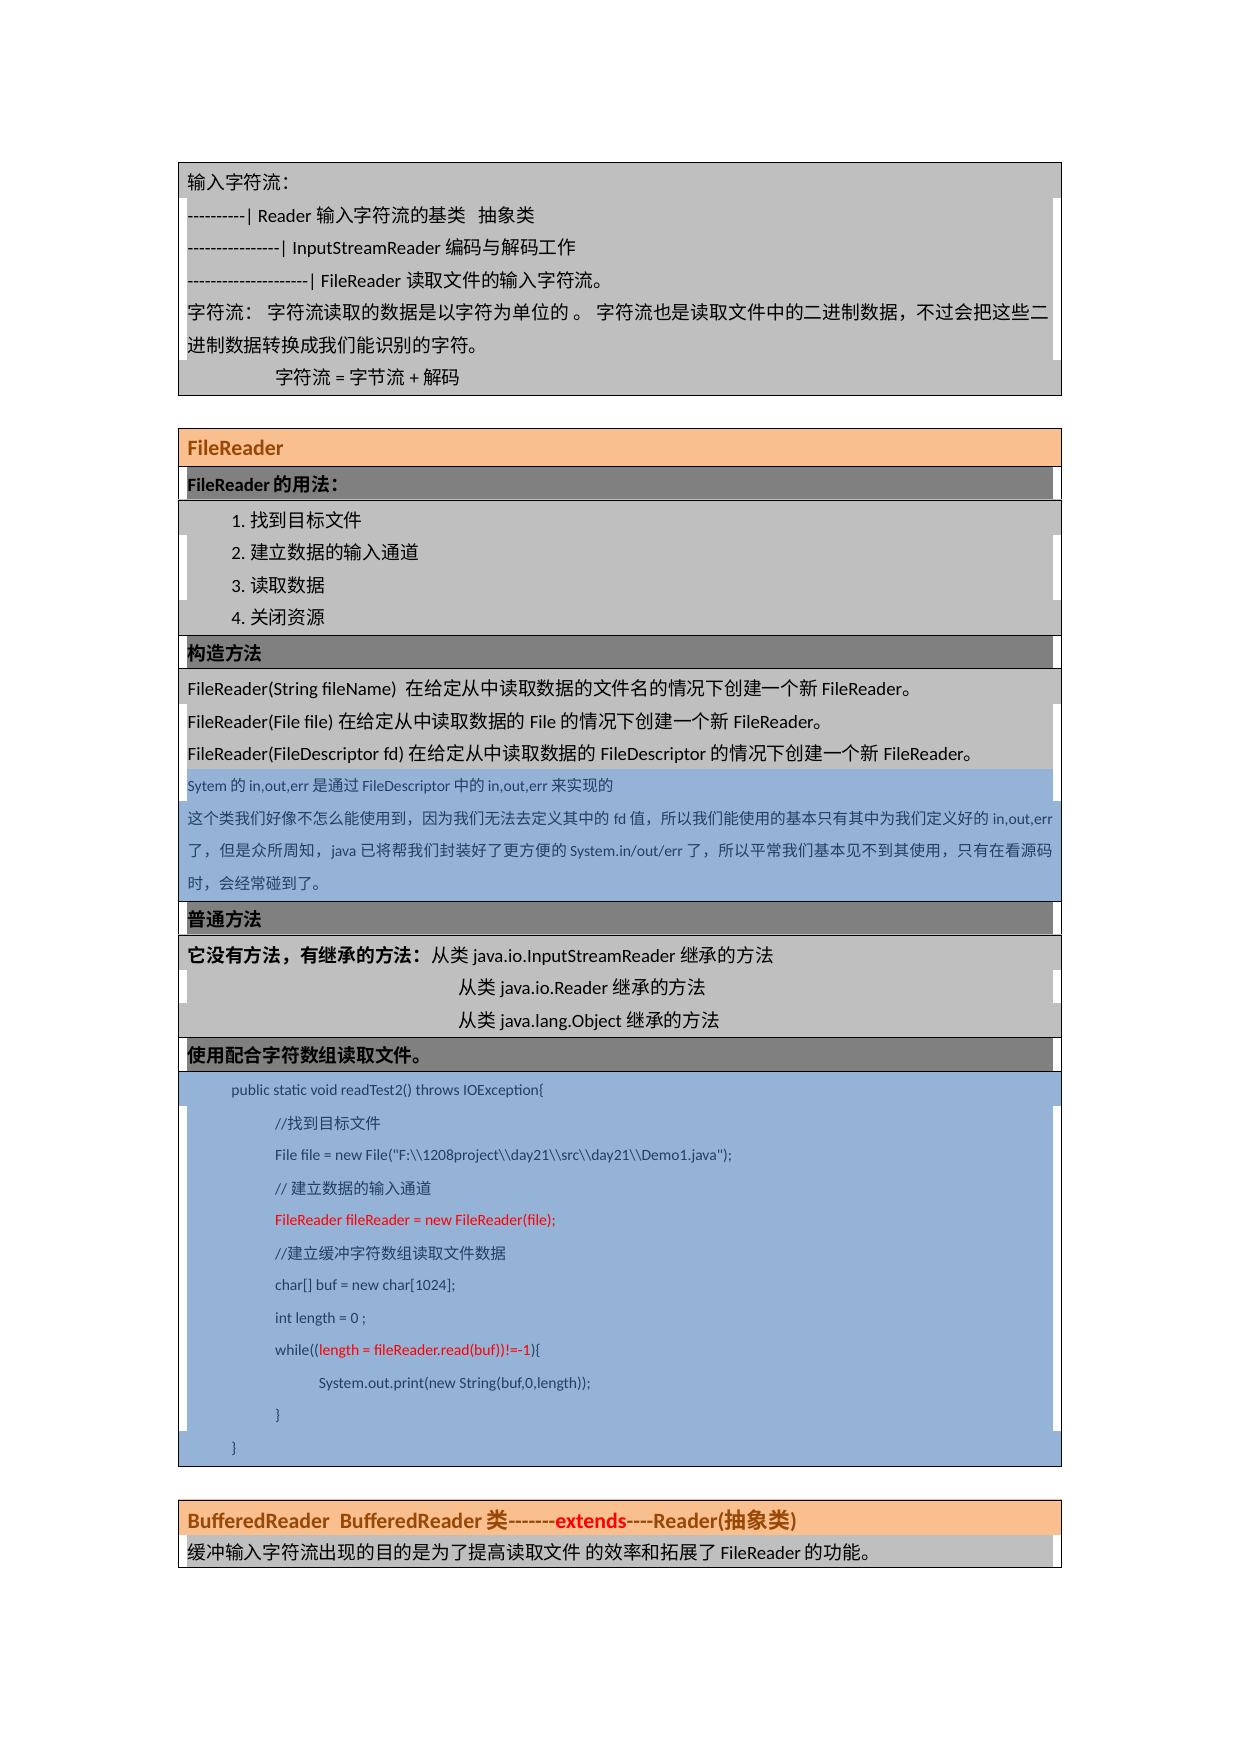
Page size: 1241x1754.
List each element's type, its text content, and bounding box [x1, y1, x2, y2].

text 从类 java.lang.Object 继承的方法 [179, 999, 1061, 1037]
text ----------| Reader 输入字符流的基类 抽象类 [187, 198, 1053, 230]
text while((length = fileReader.read(buf))!=-1){ [187, 1334, 1053, 1366]
text 输入字符流： [179, 163, 1061, 198]
text 普通方法 [187, 902, 1053, 934]
text 字符流 = 字节流 + 解码 [179, 357, 1061, 395]
text 它没有方法，有继承的方法：从类 java.io.InputStreamReader 继承的方法 [179, 936, 1061, 970]
text 2. 建立数据的输入通道 [187, 535, 1053, 568]
text FileReader [179, 429, 1061, 466]
text 1. 找到目标文件 [179, 501, 1061, 535]
text 4. 关闭资源 [179, 597, 1061, 635]
text int length = 0 ; [187, 1301, 1053, 1334]
text System.out.print(new String(buf,0,length)); [187, 1366, 1053, 1399]
text File file = new File("F:\\1208project\\day21\\src\\day21\\Demo1.java"); [187, 1139, 1053, 1171]
text 构造方法 [187, 636, 1053, 668]
text 缓冲输入字符流出现的目的是为了提高读取文件 的效率和拓展了FileReader的功能。 [187, 1535, 1053, 1567]
text FileReader(FileDescriptor fd) 在给定从中读取数据的 FileDescriptor 的情况下创建一个新 FileReader。 [187, 736, 1053, 769]
text } [179, 1428, 1061, 1466]
text //找到目标文件 [187, 1106, 1053, 1139]
text 这个类我们好像不怎么能使用到，因为我们无法去定义其中的fd值，所以我们能使用的基本只有其中为我们定义好的in,out,err了，但是众所周知，java已将帮我们封装好了更方便的System.in/out/err了，所以平常我们基本见不到其使用，只有在看源码时，会经常碰到了。 [179, 798, 1061, 901]
text 3. 读取数据 [187, 568, 1053, 597]
text ---------------------| FileReader 读取文件的输入字符流。 [187, 263, 1053, 295]
text public static void readTest2() throws IOException{ [179, 1072, 1061, 1106]
text FileReader(String fileName) 在给定从中读取数据的文件名的情况下创建一个新FileReader。 [179, 669, 1061, 704]
text } [187, 1399, 1053, 1428]
text 使用配合字符数组读取文件。 [187, 1038, 1053, 1071]
text ----------------| InputStreamReader编码与解码工作 [187, 230, 1053, 263]
text 字符流： 字符流读取的数据是以字符为单位的 。 字符流也是读取文件中的二进制数据，不过会把这些二进制数据转换成我们能识别的字符。 [187, 295, 1053, 357]
text // 建立数据的输入通道 [187, 1171, 1053, 1204]
text char[] buf = new char[1024]; [187, 1269, 1053, 1301]
text //建立缓冲字符数组读取文件数据 [187, 1236, 1053, 1269]
text FileReader fileReader = new FileReader(file); [187, 1204, 1053, 1236]
text 从类 java.io.Reader 继承的方法 [187, 970, 1053, 999]
text Sytem的in,out,err是通过FileDescriptor中的in,out,err来实现的 [187, 769, 1053, 798]
text FileReader(File file) 在给定从中读取数据的 File 的情况下创建一个新 FileReader。 [187, 704, 1053, 736]
text BufferedReader BufferedReader类-------extends----Reader(抽象类) [179, 1501, 1061, 1535]
text FileReader的用法： [187, 467, 1053, 499]
